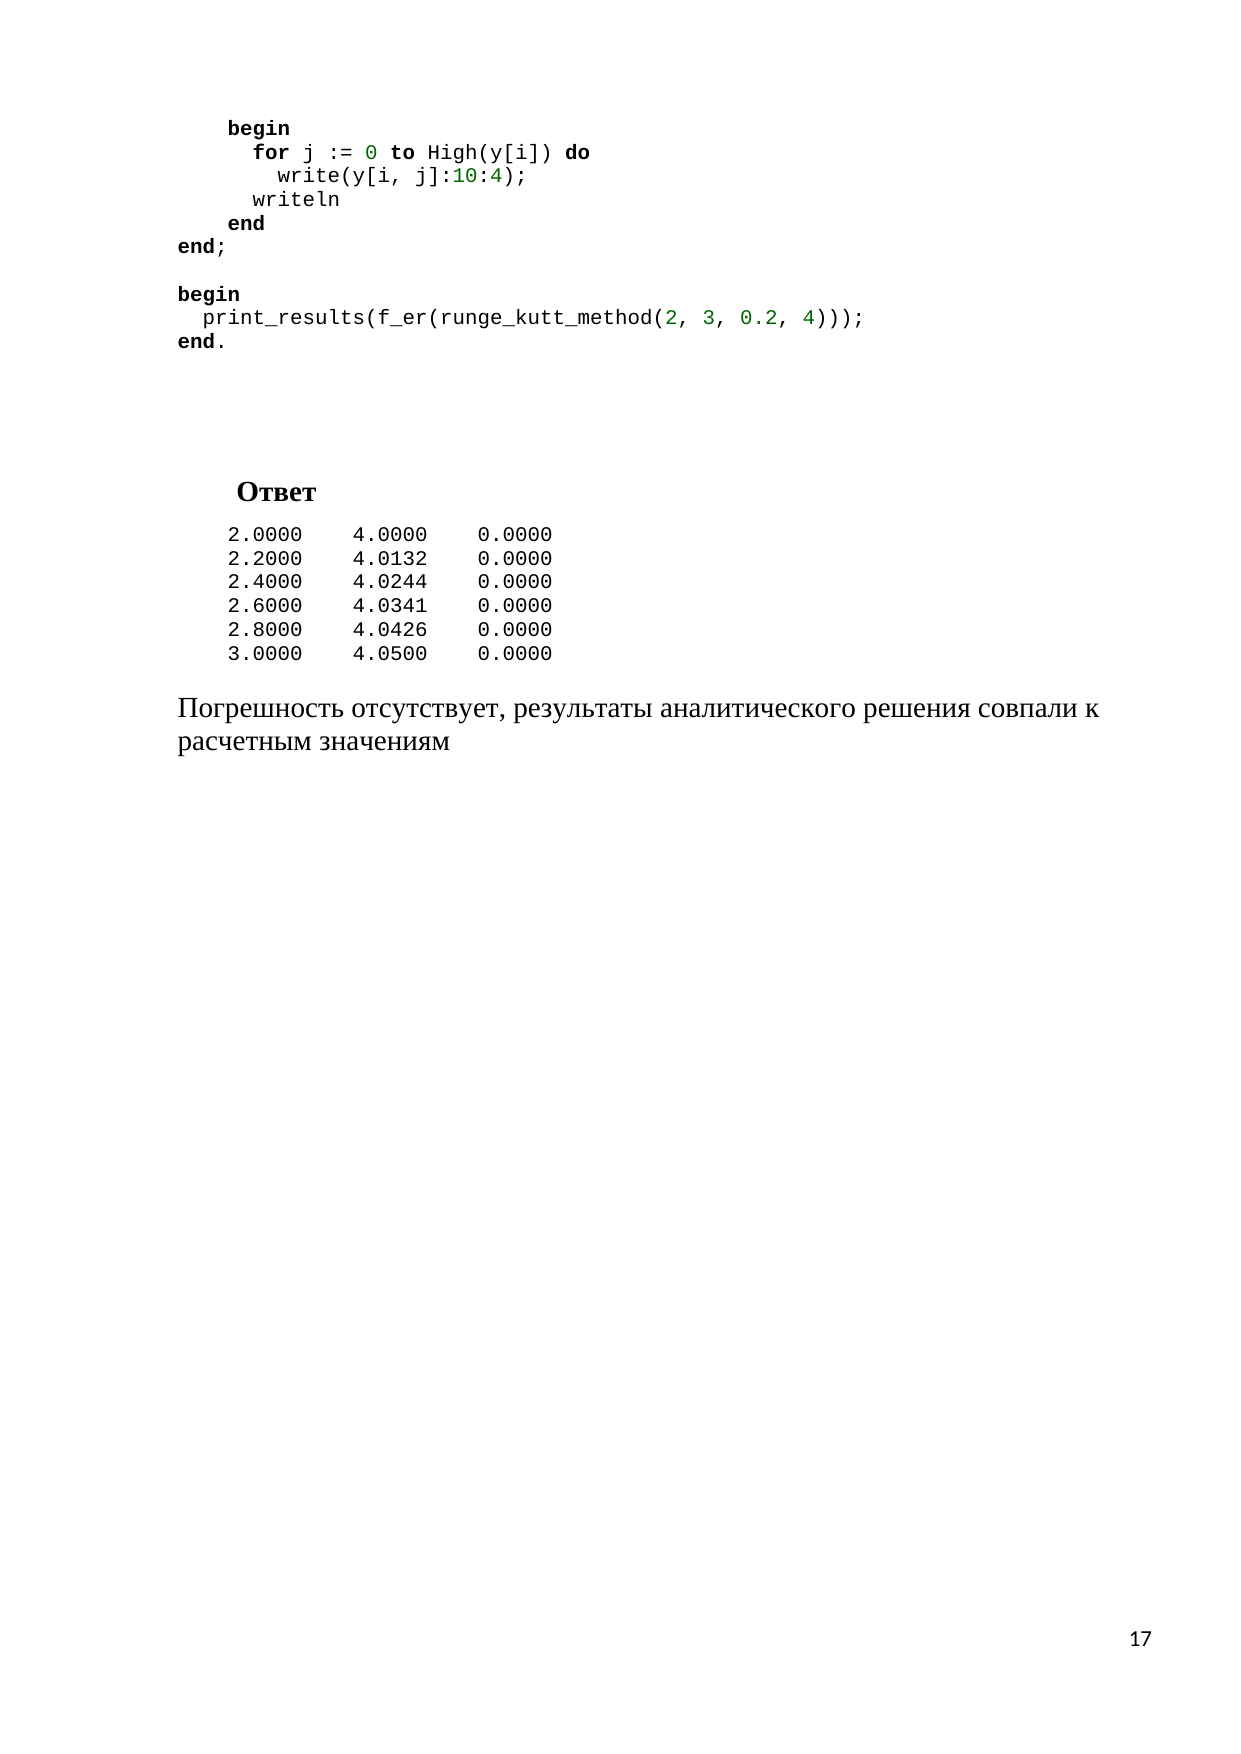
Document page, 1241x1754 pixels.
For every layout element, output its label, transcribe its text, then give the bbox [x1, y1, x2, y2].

text end. [177, 331, 1152, 354]
text for j := 0 to High(y[i]) do [177, 142, 1152, 165]
text 2.0000 4.0000 0.0000 [177, 524, 1152, 548]
text begin [177, 284, 1152, 307]
text end [177, 213, 1152, 236]
text end; [177, 236, 1152, 260]
text 2.8000 4.0426 0.0000 [177, 619, 1152, 642]
text writeln [177, 189, 1152, 213]
text write(y[i, j]:10:4); [177, 165, 1152, 189]
text Ответ [177, 474, 1152, 507]
text begin [177, 118, 1152, 142]
text 2.2000 4.0132 0.0000 [177, 548, 1152, 572]
text print_results(f_er(runge_kutt_method(2, 3, 0.2, 4))); [177, 307, 1152, 331]
text 2.4000 4.0244 0.0000 [177, 572, 1152, 595]
text 2.6000 4.0341 0.0000 [177, 595, 1152, 619]
text Погрешность отсутствует, результаты аналитического решения совпали к расчетным значениям [177, 690, 1152, 757]
text 3.0000 4.0500 0.0000 [177, 642, 1152, 666]
